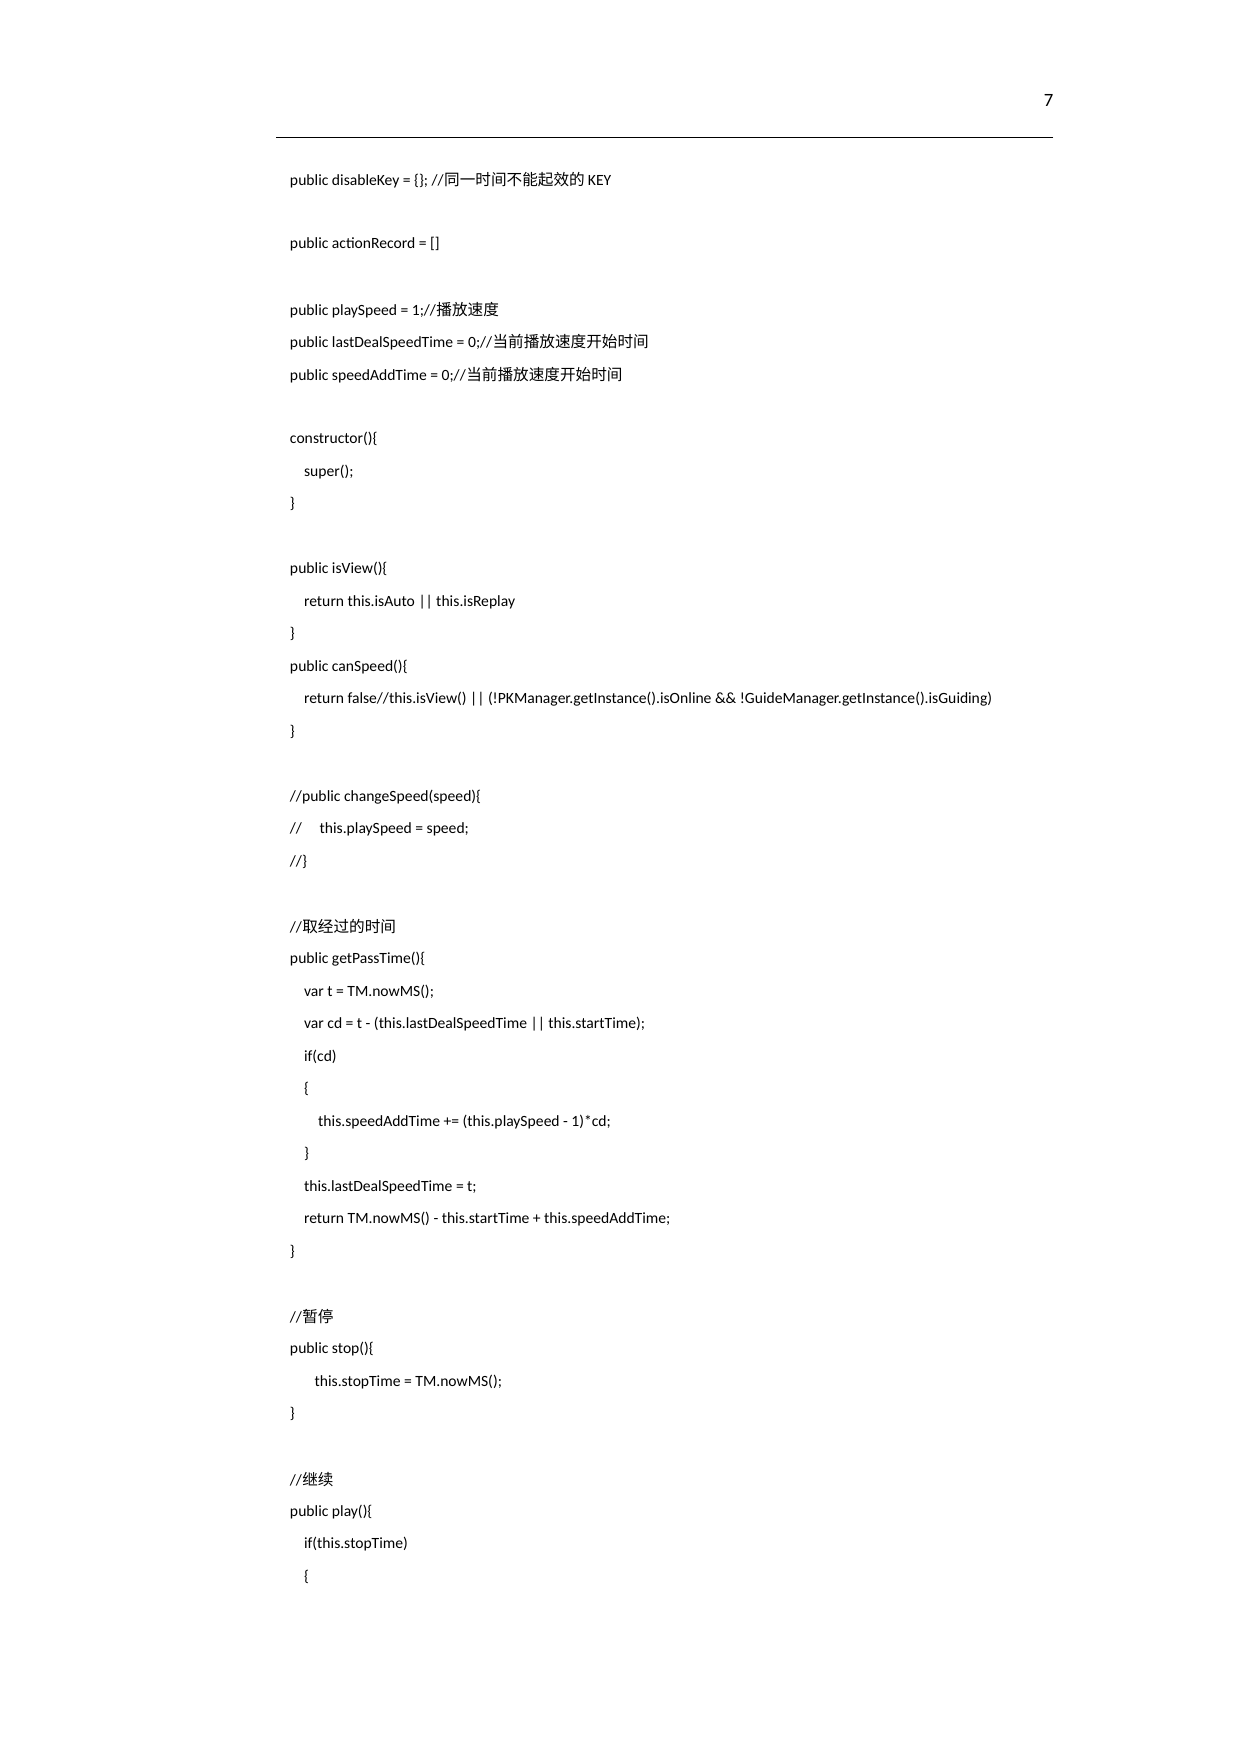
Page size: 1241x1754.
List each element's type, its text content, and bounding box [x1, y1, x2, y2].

text this.lastDealSpeedTime = t; [276, 1169, 1053, 1202]
text //暂停 [276, 1299, 1053, 1332]
text public canSpeed(){ [276, 649, 1053, 682]
text public getPassTime(){ [276, 942, 1053, 974]
text } [276, 1397, 1053, 1429]
text public disableKey = {}; //同一时间不能起效的KEY [276, 162, 1053, 194]
text } [276, 1137, 1053, 1169]
text //public changeSpeed(speed){ [276, 779, 1053, 812]
text this.speedAddTime += (this.playSpeed - 1)*cd; [276, 1104, 1053, 1137]
text public stop(){ [276, 1332, 1053, 1364]
text var cd = t - (this.lastDealSpeedTime || this.startTime); [276, 1007, 1053, 1039]
text var t = TM.nowMS(); [276, 974, 1053, 1007]
text } [276, 714, 1053, 747]
text public isView(){ [276, 552, 1053, 584]
text public lastDealSpeedTime = 0;//当前播放速度开始时间 [276, 324, 1053, 357]
text constructor(){ [276, 422, 1053, 454]
text public speedAddTime = 0;//当前播放速度开始时间 [276, 357, 1053, 389]
text } [276, 487, 1053, 519]
text return false//this.isView() || (!PKManager.getInstance().isOnline && !GuideManager.getInstance().isGuiding) [276, 682, 1053, 714]
text } [276, 1234, 1053, 1267]
text //} [276, 844, 1053, 877]
text // this.playSpeed = speed; [276, 812, 1053, 844]
text //继续 [276, 1462, 1053, 1494]
text //取经过的时间 [276, 909, 1053, 942]
text if(cd) [276, 1039, 1053, 1072]
text super(); [276, 454, 1053, 487]
text return this.isAuto || this.isReplay [276, 584, 1053, 617]
text this.stopTime = TM.nowMS(); [276, 1364, 1053, 1397]
text public actionRecord = [] [276, 227, 1053, 259]
text { [276, 1559, 1053, 1592]
text } [276, 617, 1053, 649]
text public playSpeed = 1;//播放速度 [276, 292, 1053, 324]
text { [276, 1072, 1053, 1104]
text public play(){ [276, 1494, 1053, 1527]
text if(this.stopTime) [276, 1527, 1053, 1559]
text return TM.nowMS() - this.startTime + this.speedAddTime; [276, 1202, 1053, 1234]
